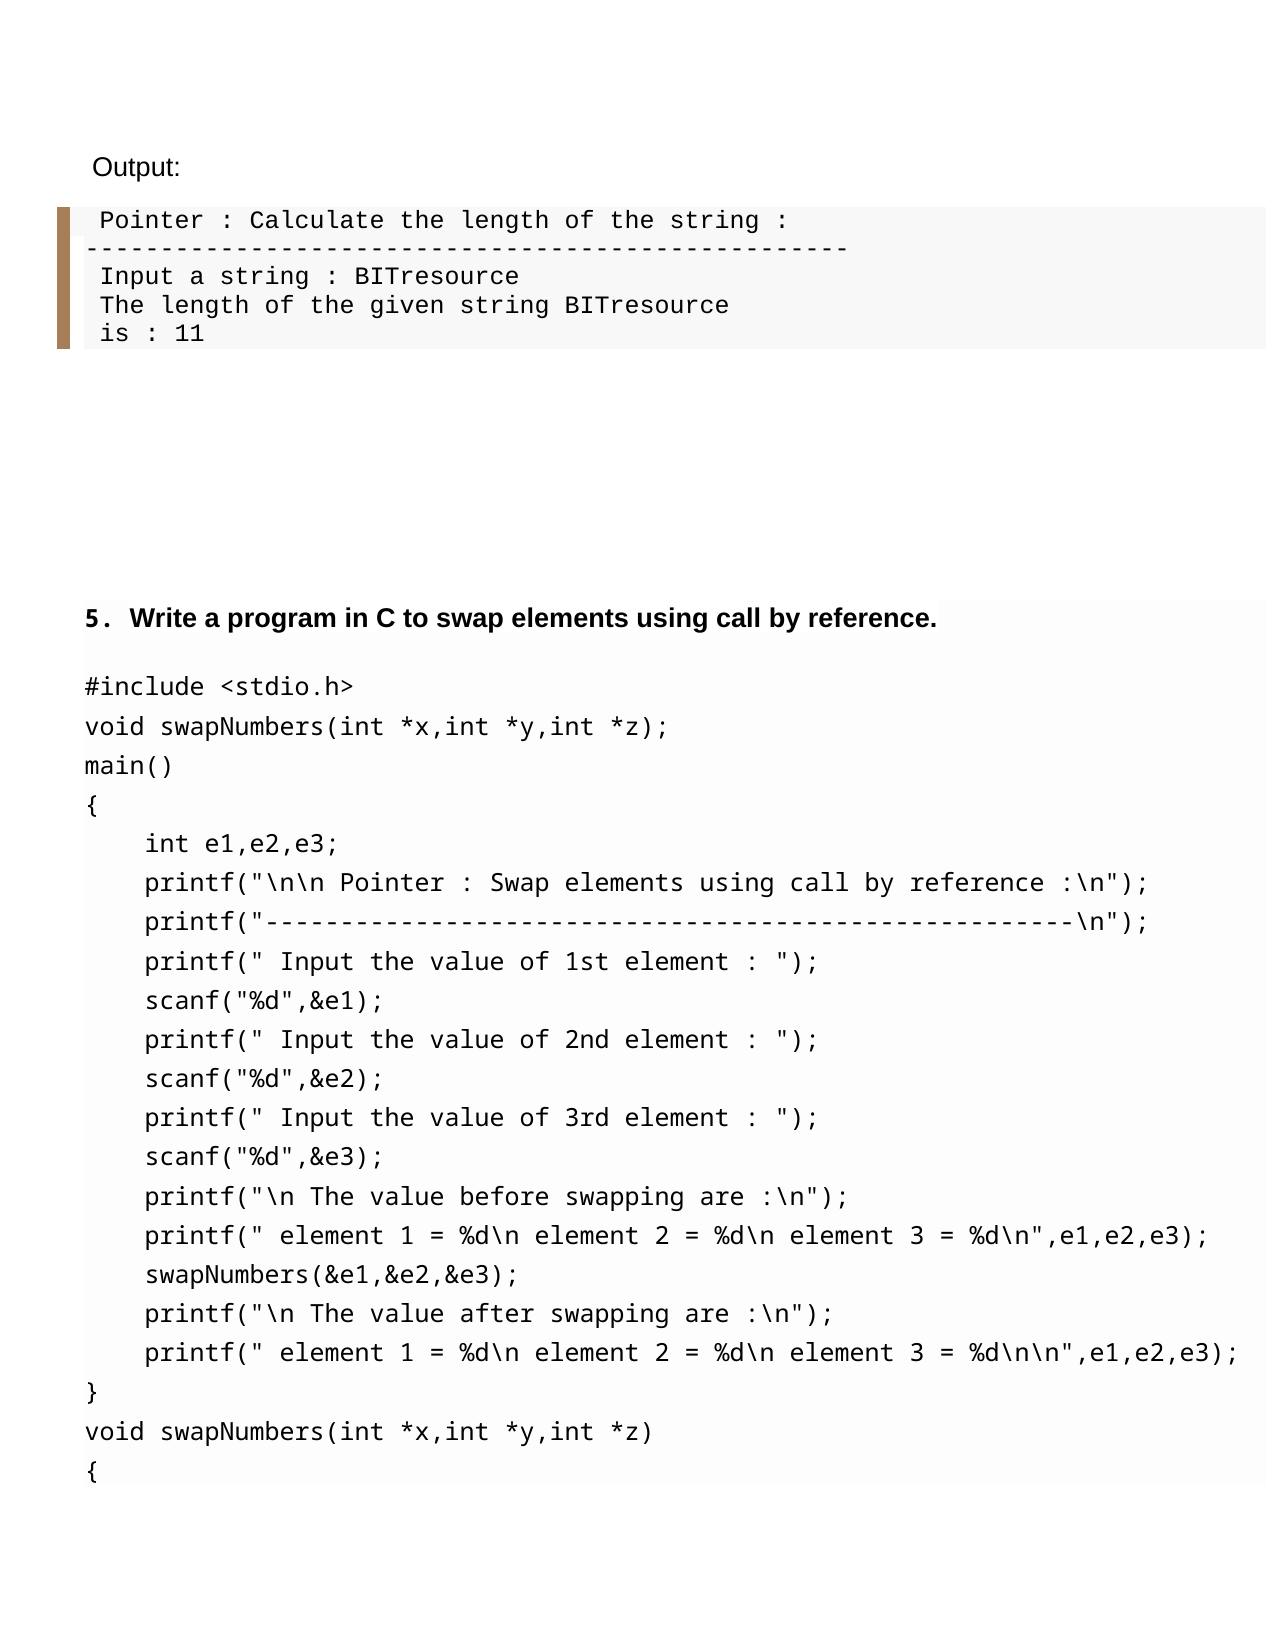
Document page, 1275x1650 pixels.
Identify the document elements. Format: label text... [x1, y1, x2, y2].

text Input a string : BITresource [84, 264, 1266, 292]
text printf(" Input the value of 1st element : "); [84, 943, 1266, 977]
text printf(" element 1 = %d\n element 2 = %d\n element 3 = %d\n",e1,e2,e3); [84, 1217, 1266, 1251]
text void swapNumbers(int *x,int *y,int *z) [84, 1413, 1266, 1447]
text Output: [84, 145, 1266, 182]
text printf("\n The value before swapping are :\n"); [84, 1178, 1266, 1212]
text 5. Write a program in C to swap elements using call by reference. [84, 601, 1266, 635]
text printf(" Input the value of 3rd element : "); [84, 1100, 1266, 1134]
text scanf("%d",&e3); [84, 1139, 1266, 1173]
text swapNumbers(&e1,&e2,&e3); [84, 1256, 1266, 1291]
text printf("------------------------------------------------------\n"); [84, 904, 1266, 938]
text printf("\n\n Pointer : Swap elements using call by reference :\n"); [84, 865, 1266, 899]
text printf(" Input the value of 2nd element : "); [84, 1021, 1266, 1056]
text #include <stdio.h> [84, 669, 1266, 703]
text main() [84, 747, 1266, 781]
text Pointer : Calculate the length of the string : [70, 207, 1266, 236]
text void swapNumbers(int *x,int *y,int *z); [84, 708, 1266, 742]
text scanf("%d",&e2); [84, 1061, 1266, 1095]
text { [84, 786, 1266, 821]
text scanf("%d",&e1); [84, 982, 1266, 1016]
text The length of the given string BITresource [84, 292, 1266, 321]
text } [84, 1374, 1266, 1408]
text --------------------------------------------------- [84, 236, 1266, 264]
text { [84, 1452, 1266, 1486]
text printf("\n The value after swapping are :\n"); [84, 1296, 1266, 1330]
text int e1,e2,e3; [84, 826, 1266, 860]
text printf(" element 1 = %d\n element 2 = %d\n element 3 = %d\n\n",e1,e2,e3); [84, 1335, 1266, 1369]
text is : 11 [84, 321, 1266, 349]
